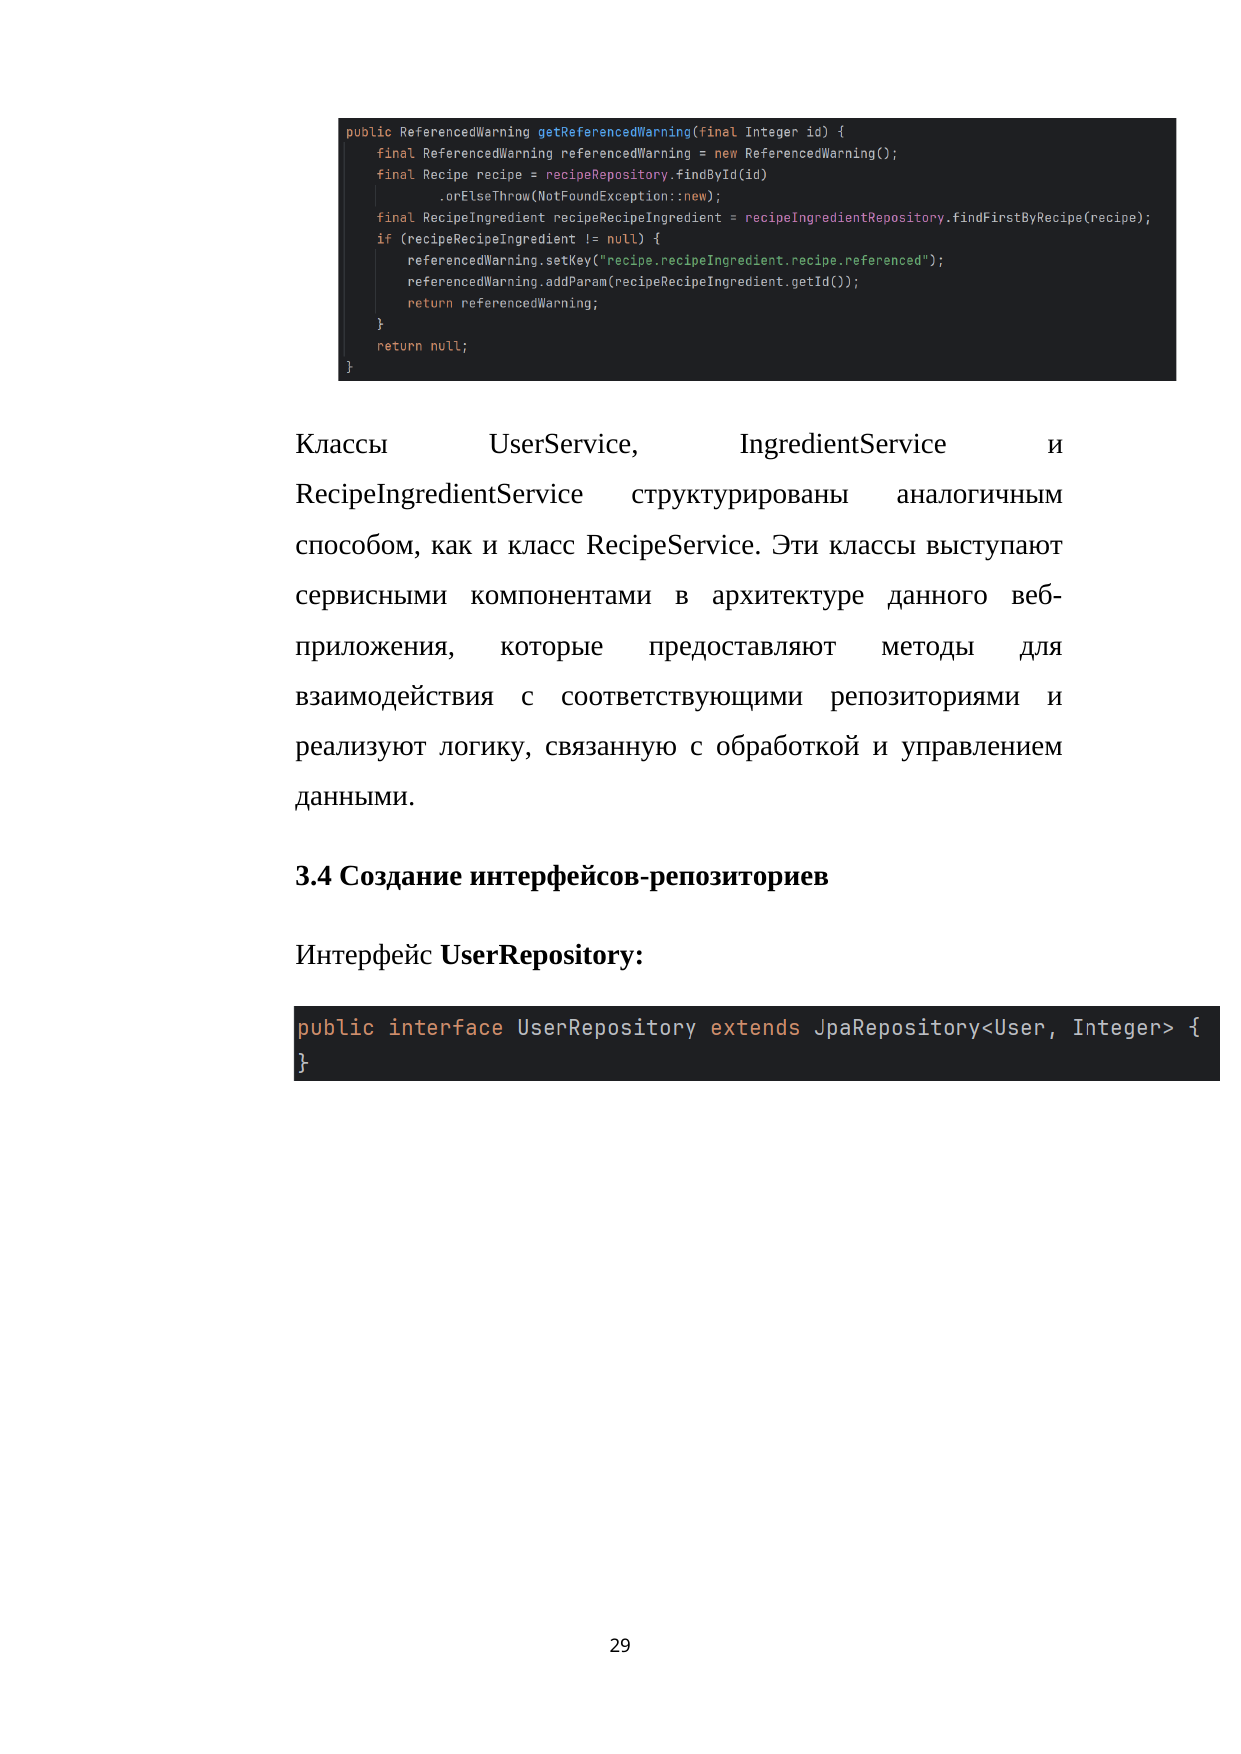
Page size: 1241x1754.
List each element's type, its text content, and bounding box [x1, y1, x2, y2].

picture [293, 1006, 1220, 1081]
text Интерфейс UserRepository: [295, 937, 1063, 971]
text 3.4 Создание интерфейсов-репозиториев [295, 858, 1063, 892]
picture [338, 118, 1177, 381]
